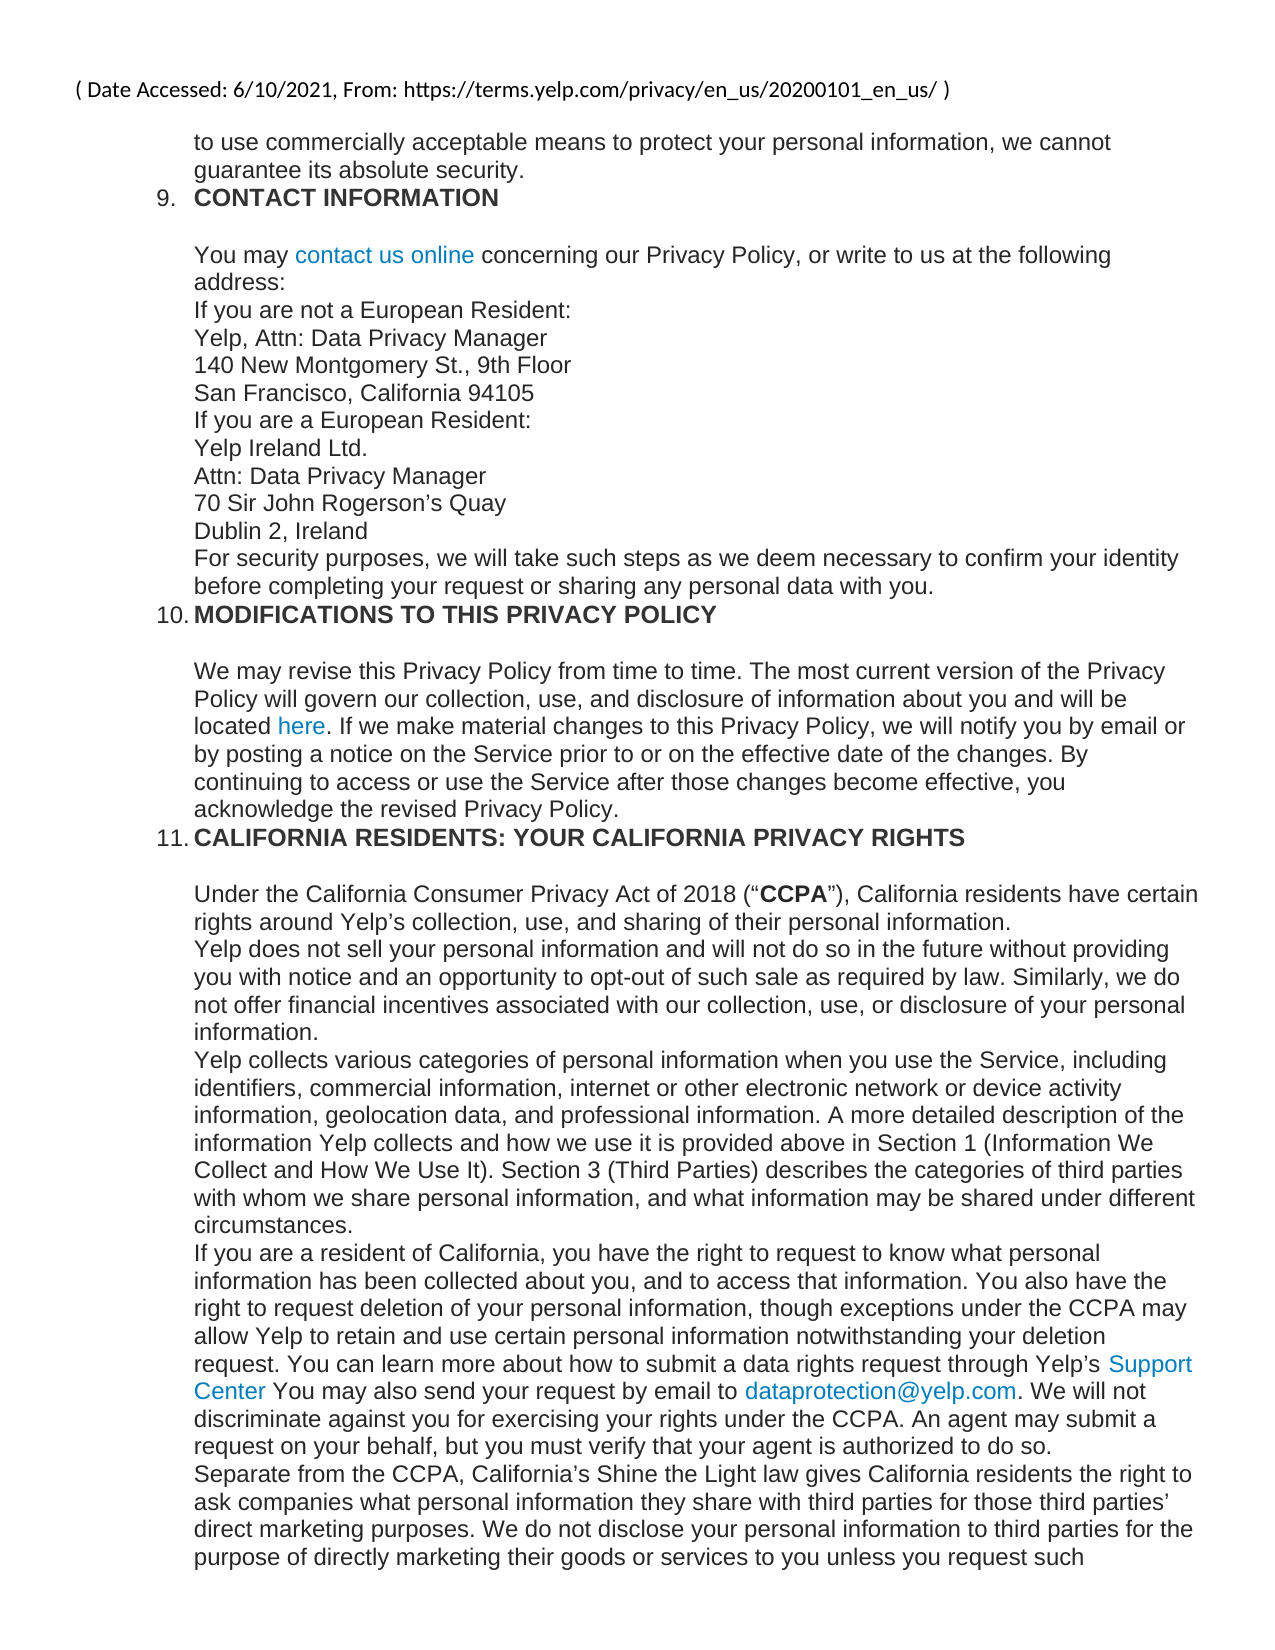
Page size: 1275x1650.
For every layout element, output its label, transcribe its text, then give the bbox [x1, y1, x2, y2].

list CONTACT INFORMATION You may contact us online concerning our Privacy Policy, or write to us at the following address: If you are not a European Resident: Yelp, Attn: Data Privacy Manager 140 New Montgomery St., 9th Floor San Francisco, California 94105 If you are a European Resident: Yelp Ireland Ltd. Attn: Data Privacy Manager 70 Sir John Rogerson’s Quay Dublin 2, Ireland For security purposes, we will take such steps as we deem necessary to confirm your identity before completing your request or sharing any personal data with you. [156, 183, 1200, 599]
list MODIFICATIONS TO THIS PRIVACY POLICY We may revise this Privacy Policy from time to time. The most current version of the Privacy Policy will govern our collection, use, and disclosure of information about you and will be located here. If we make material changes to this Privacy Policy, we will notify you by email or by posting a notice on the Service prior to or on the effective date of the changes. By continuing to access or use the Service after those changes become effective, you acknowledge the revised Privacy Policy. [156, 599, 1200, 823]
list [156, 128, 1200, 183]
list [156, 823, 1200, 1570]
